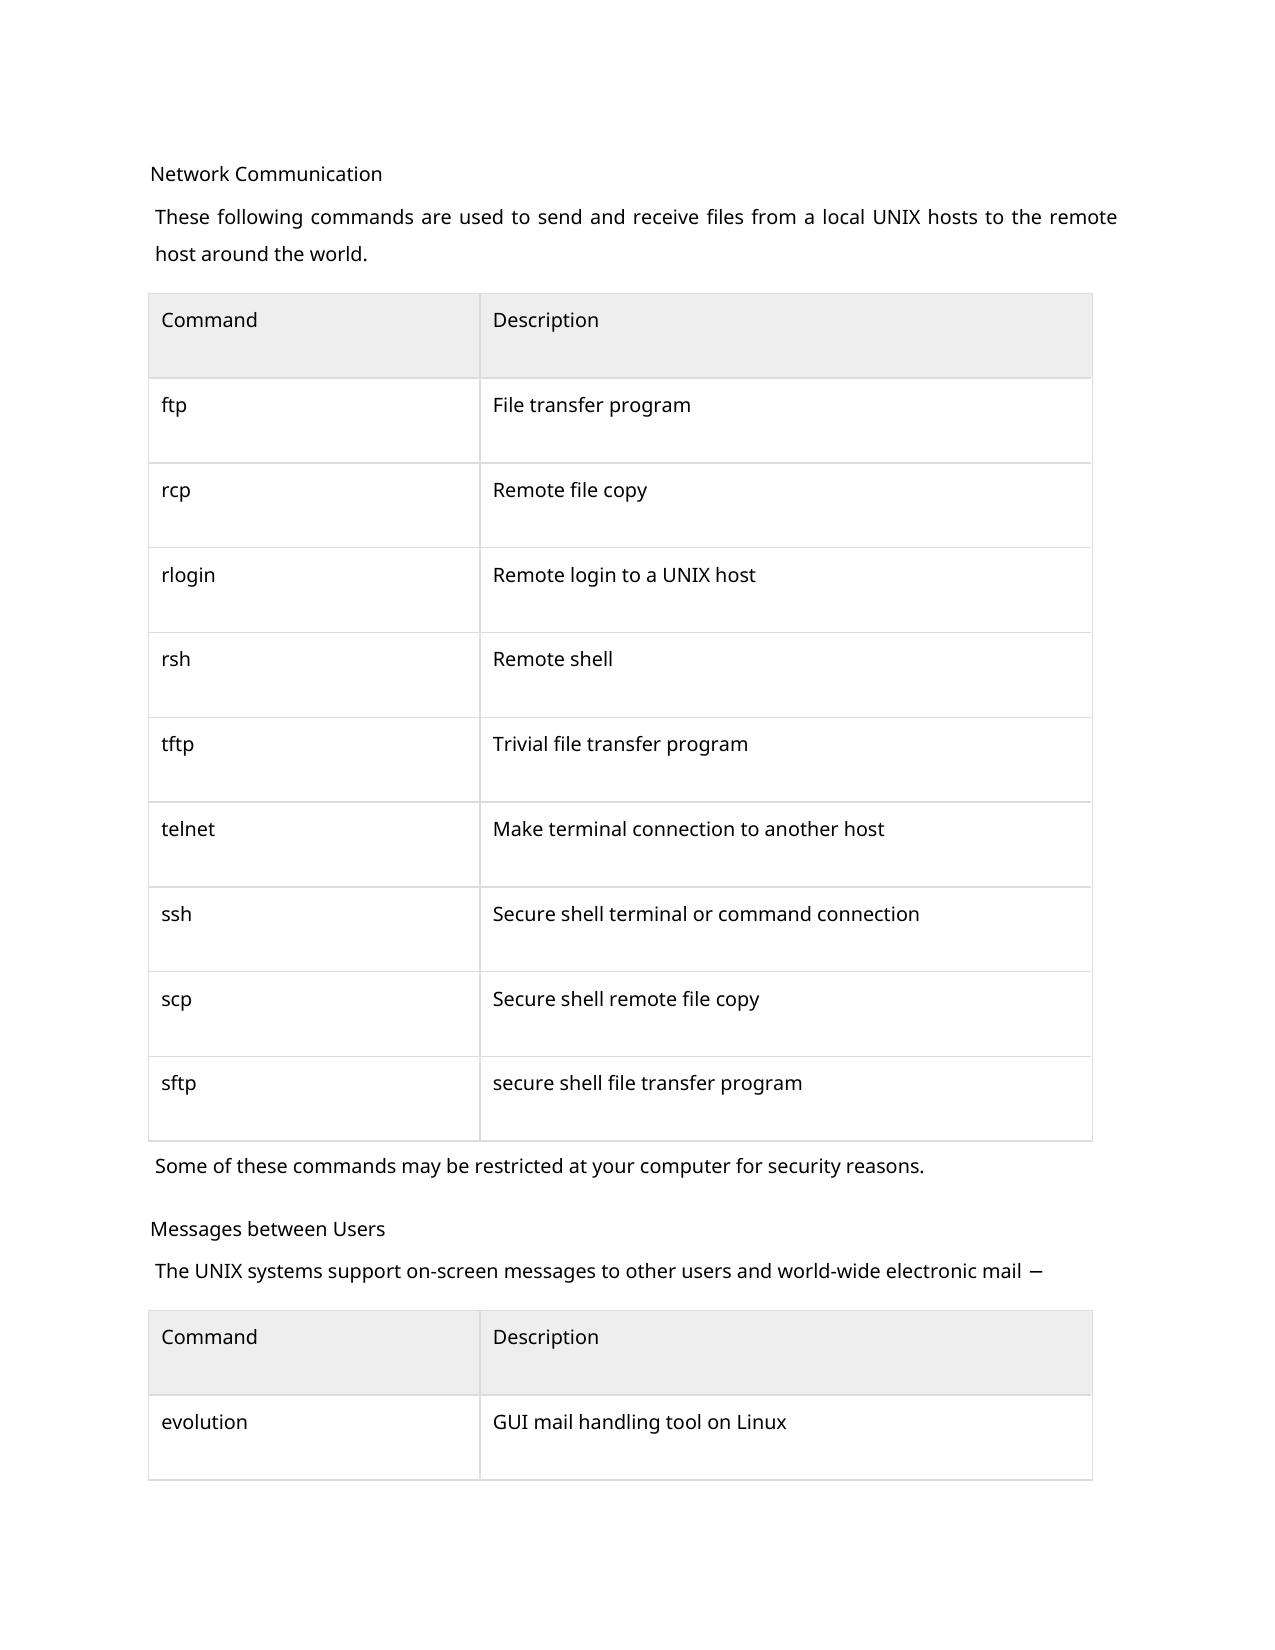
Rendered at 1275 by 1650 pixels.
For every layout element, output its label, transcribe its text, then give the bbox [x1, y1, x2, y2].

table_cell Secure shell terminal or command connection [481, 886, 1092, 971]
table_cell secure shell file transfer program [481, 1056, 1092, 1140]
table_cell ssh [149, 888, 479, 971]
table_cell Remote shell [481, 632, 1092, 716]
table_cell rsh [149, 633, 479, 716]
table_cell scp [149, 972, 479, 1056]
text These following commands are used to send and receive files from a local UNIX hosts to the remote host around the world. [155, 192, 1120, 267]
table_cell Remote login to a UNIX host [481, 547, 1092, 632]
text Messages between Users [150, 1204, 1120, 1242]
table_cell ftp [149, 379, 479, 462]
table_cell tftp [149, 718, 479, 801]
table_cell rcp [149, 464, 479, 547]
table_header Command [149, 1311, 479, 1394]
text Network Communication [150, 150, 1120, 187]
table_cell Trivial file transfer program [481, 716, 1092, 801]
table_cell GUI mail handling tool on Linux [481, 1394, 1092, 1479]
table_header Description [481, 294, 1092, 377]
table_cell Remote file copy [481, 462, 1092, 547]
table_cell sftp [149, 1057, 479, 1140]
table_cell rlogin [149, 548, 479, 632]
table_header Description [481, 1311, 1092, 1394]
table_cell telnet [149, 803, 479, 886]
table_header Command [149, 294, 479, 377]
table_cell File transfer program [481, 377, 1092, 462]
text The UNIX systems support on-screen messages to other users and world-wide electronic mail − [155, 1247, 1120, 1284]
text Some of these commands may be restricted at your computer for security reasons. [155, 1142, 1120, 1179]
table_cell evolution [149, 1396, 479, 1479]
table_cell Secure shell remote file copy [481, 971, 1092, 1056]
table_cell Make terminal connection to another host [481, 801, 1092, 886]
